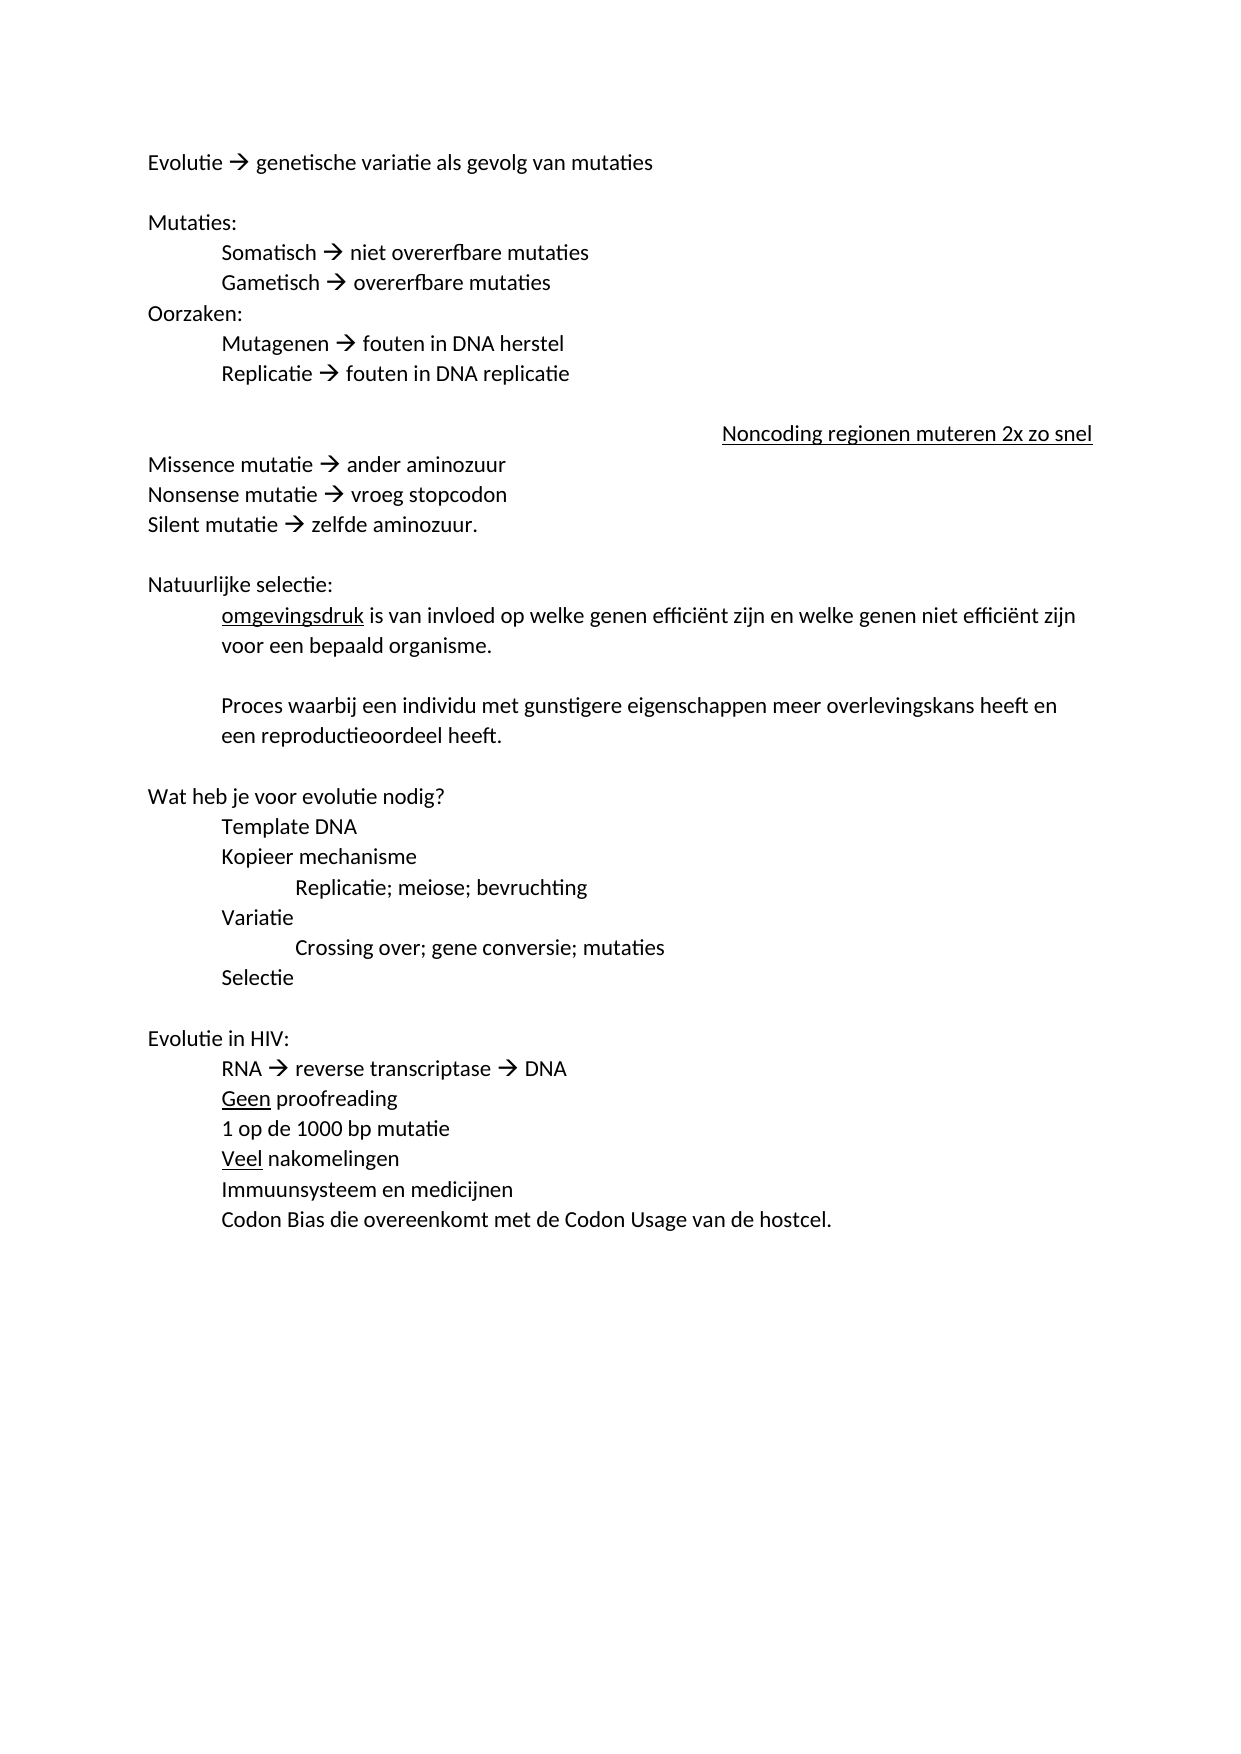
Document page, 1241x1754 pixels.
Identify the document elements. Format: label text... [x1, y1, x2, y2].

text Kopieer mechanisme [148, 842, 1093, 870]
text Mutaties: [148, 208, 1093, 236]
text RNA reverse transcriptase DNA [148, 1054, 1093, 1082]
text Missence mutatie ander aminozuur [148, 450, 1093, 478]
text Noncoding regionen muteren 2x zo snel [148, 419, 1093, 447]
text Codon Bias die overeenkomt met de Codon Usage van de hostcel. [148, 1205, 1093, 1233]
text Template DNA [148, 812, 1093, 840]
text Silent mutatie zelfde aminozuur. [148, 510, 1093, 538]
text Nonsense mutatie vroeg stopcodon [148, 480, 1093, 508]
text Veel nakomelingen [148, 1144, 1093, 1172]
text Evolutie genetische variatie als gevolg van mutaties [148, 148, 1093, 176]
text Variatie [148, 903, 1093, 931]
text 1 op de 1000 bp mutatie [148, 1114, 1093, 1142]
text Selectie [148, 963, 1093, 991]
text Replicatie fouten in DNA replicatie [148, 359, 1093, 387]
text Wat heb je voor evolutie nodig? [148, 782, 1093, 810]
text Oorzaken: [148, 299, 1093, 327]
text Gametisch overerfbare mutaties [148, 268, 1093, 296]
text Replicatie; meiose; bevruchting [148, 873, 1093, 901]
text Natuurlijke selectie: [148, 571, 1093, 598]
text Proces waarbij een individu met gunstigere eigenschappen meer overlevingskans heeft en een reproductieoordeel heeft. [221, 691, 1093, 749]
text Mutagenen fouten in DNA herstel [148, 329, 1093, 357]
text Evolutie in HIV: [148, 1024, 1093, 1052]
text Crossing over; gene conversie; mutaties [148, 933, 1093, 961]
text Somatisch niet overerfbare mutaties [148, 238, 1093, 266]
text Immuunsysteem en medicijnen [148, 1175, 1093, 1203]
text omgevingsdruk is van invloed op welke genen efficiënt zijn en welke genen niet efficiënt zijn voor een bepaald organisme. [221, 601, 1093, 659]
text Geen proofreading [148, 1084, 1093, 1112]
